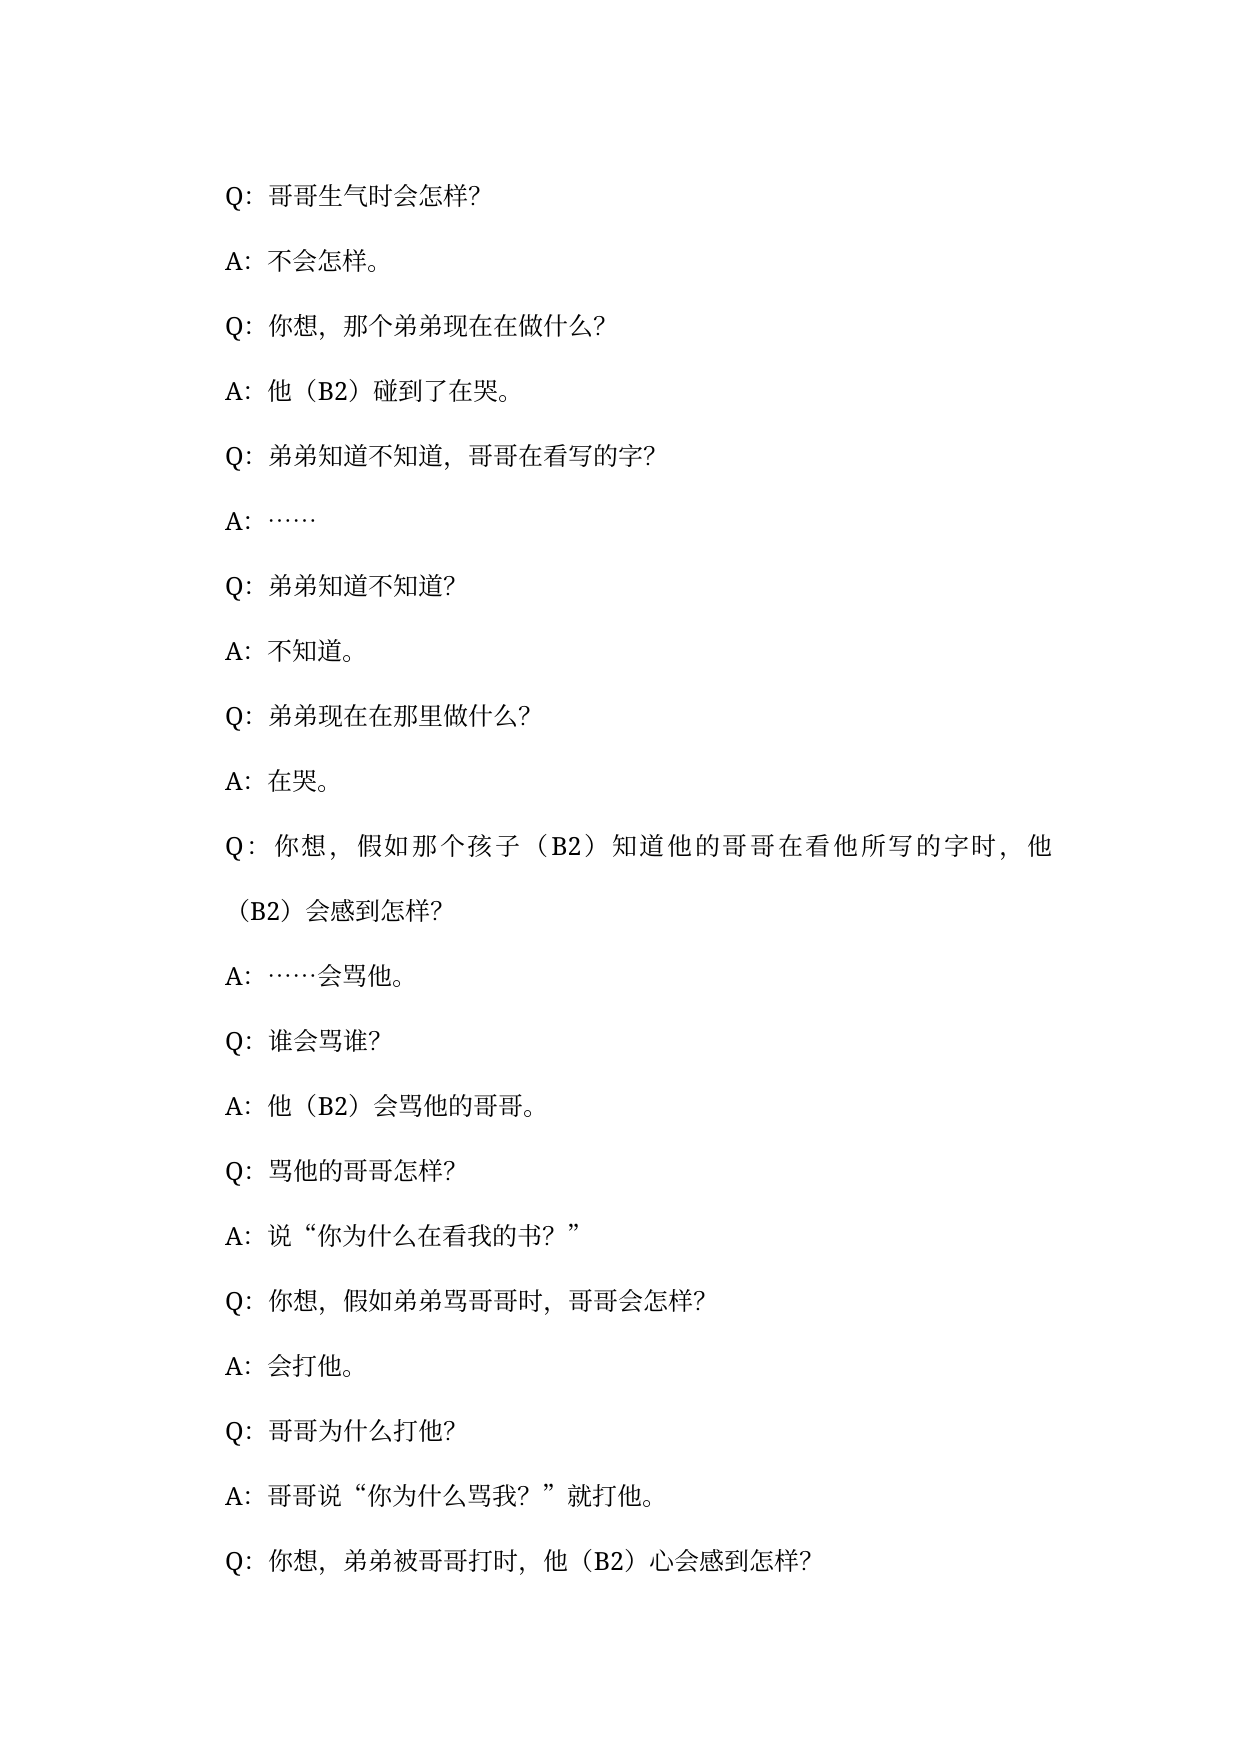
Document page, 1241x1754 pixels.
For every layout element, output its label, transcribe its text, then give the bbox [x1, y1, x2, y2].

text Q：你想，假如弟弟骂哥哥时，哥哥会怎样？ [225, 1267, 1053, 1332]
text A：在哭。 [225, 747, 1053, 812]
text A：会打他。 [225, 1332, 1053, 1397]
text A：他（B2）碰到了在哭。 [225, 357, 1053, 422]
text Q：弟弟知道不知道，哥哥在看写的字？ [225, 422, 1053, 487]
text A：不知道。 [225, 617, 1053, 682]
text Q：弟弟知道不知道？ [225, 552, 1053, 617]
text A：哥哥说“你为什么骂我？”就打他。 [225, 1462, 1053, 1527]
text Q：哥哥生气时会怎样？ [225, 162, 1053, 227]
text A：…… [225, 487, 1053, 552]
text Q：你想，假如那个孩子（B2）知道他的哥哥在看他所写的字时，他（B2）会感到怎样？ [225, 812, 1053, 942]
text A：他（B2）会骂他的哥哥。 [225, 1072, 1053, 1137]
text Q：你想，弟弟被哥哥打时，他（B2）心会感到怎样？ [225, 1527, 1053, 1592]
text Q：你想，那个弟弟现在在做什么？ [225, 292, 1053, 357]
text A：说“你为什么在看我的书？” [225, 1202, 1053, 1267]
text A：不会怎样。 [225, 227, 1053, 292]
text Q：骂他的哥哥怎样？ [225, 1137, 1053, 1202]
text A：……会骂他。 [225, 942, 1053, 1007]
text Q：弟弟现在在那里做什么？ [225, 682, 1053, 747]
text Q：哥哥为什么打他？ [225, 1397, 1053, 1462]
text Q：谁会骂谁？ [225, 1007, 1053, 1072]
